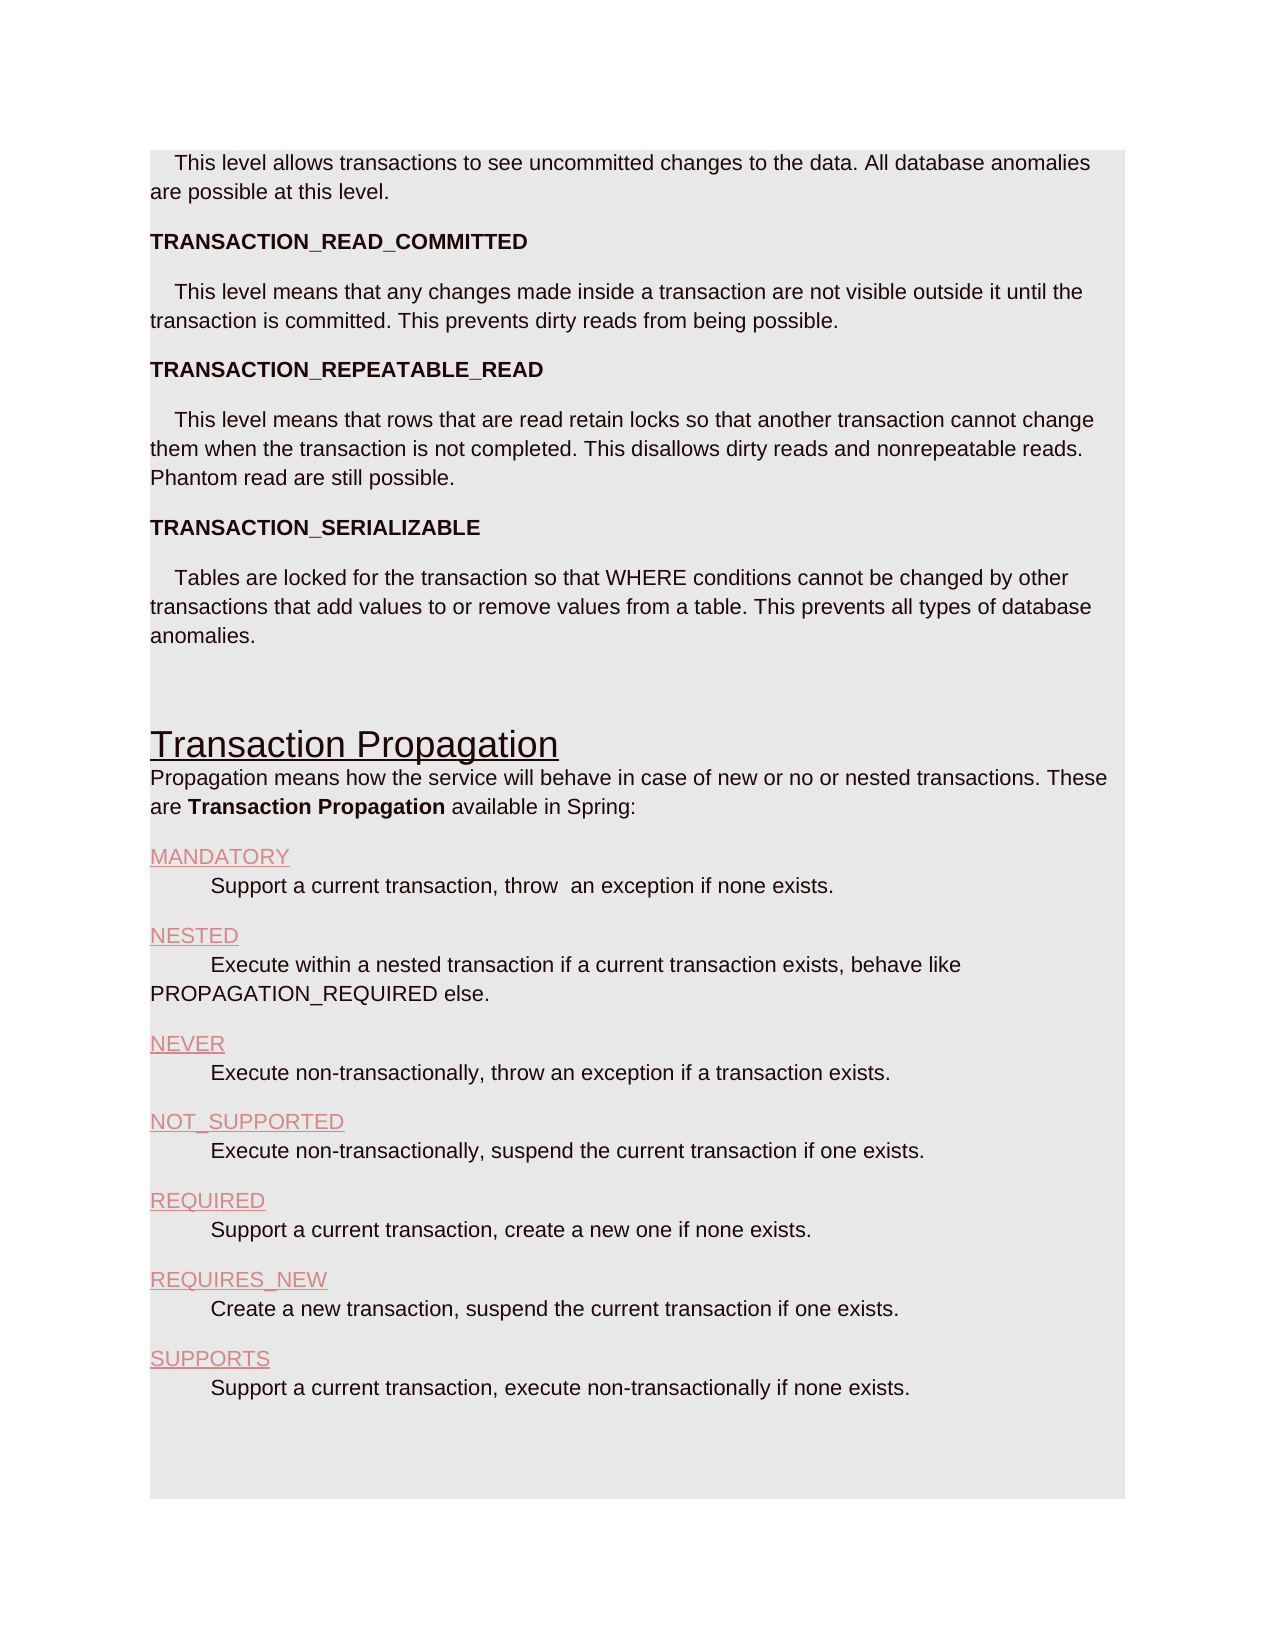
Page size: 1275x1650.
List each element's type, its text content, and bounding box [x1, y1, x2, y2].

text MANDATORY Support a current transaction, throw an exception if none exists. [150, 844, 1125, 898]
text TRANSACTION_READ_COMMITTED [150, 229, 1125, 254]
text REQUIRES_NEW Create a new transaction, suspend the current transaction if one exists. [150, 1267, 1125, 1321]
text NESTED Execute within a nested transaction if a current transaction exists, behave like PROPAGATION_REQUIRED else. [150, 923, 1125, 1006]
text TRANSACTION_REPEATABLE_READ [150, 357, 1125, 382]
text Tables are locked for the transaction so that WHERE conditions cannot be changed by other transactions that add values to or remove values from a table. This prevents all types of database anomalies. [150, 564, 1125, 648]
text This level means that rows that are read retain locks so that another transaction cannot change them when the transaction is not completed. This disallows dirty reads and nonrepeatable reads. Phantom read are still possible. [150, 407, 1125, 490]
text SUPPORTS Support a current transaction, execute non-transactionally if none exists. [150, 1345, 1125, 1399]
text Propagation means how the service will behave in case of new or no or nested transactions. These are Transaction Propagation available in Spring: [150, 765, 1125, 819]
subtitle Transaction Propagation [150, 722, 1125, 765]
text This level allows transactions to see uncommitted changes to the data. All database anomalies are possible at this level. [150, 150, 1125, 204]
text This level means that any changes made inside a transaction are not visible outside it until the transaction is committed. This prevents dirty reads from being possible. [150, 278, 1125, 333]
text NEVER Execute non-transactionally, throw an exception if a transaction exists. [150, 1030, 1125, 1084]
text REQUIRED Support a current transaction, create a new one if none exists. [150, 1188, 1125, 1242]
text NOT_SUPPORTED Execute non-transactionally, suspend the current transaction if one exists. [150, 1109, 1125, 1163]
text TRANSACTION_SERIALIZABLE [150, 515, 1125, 540]
